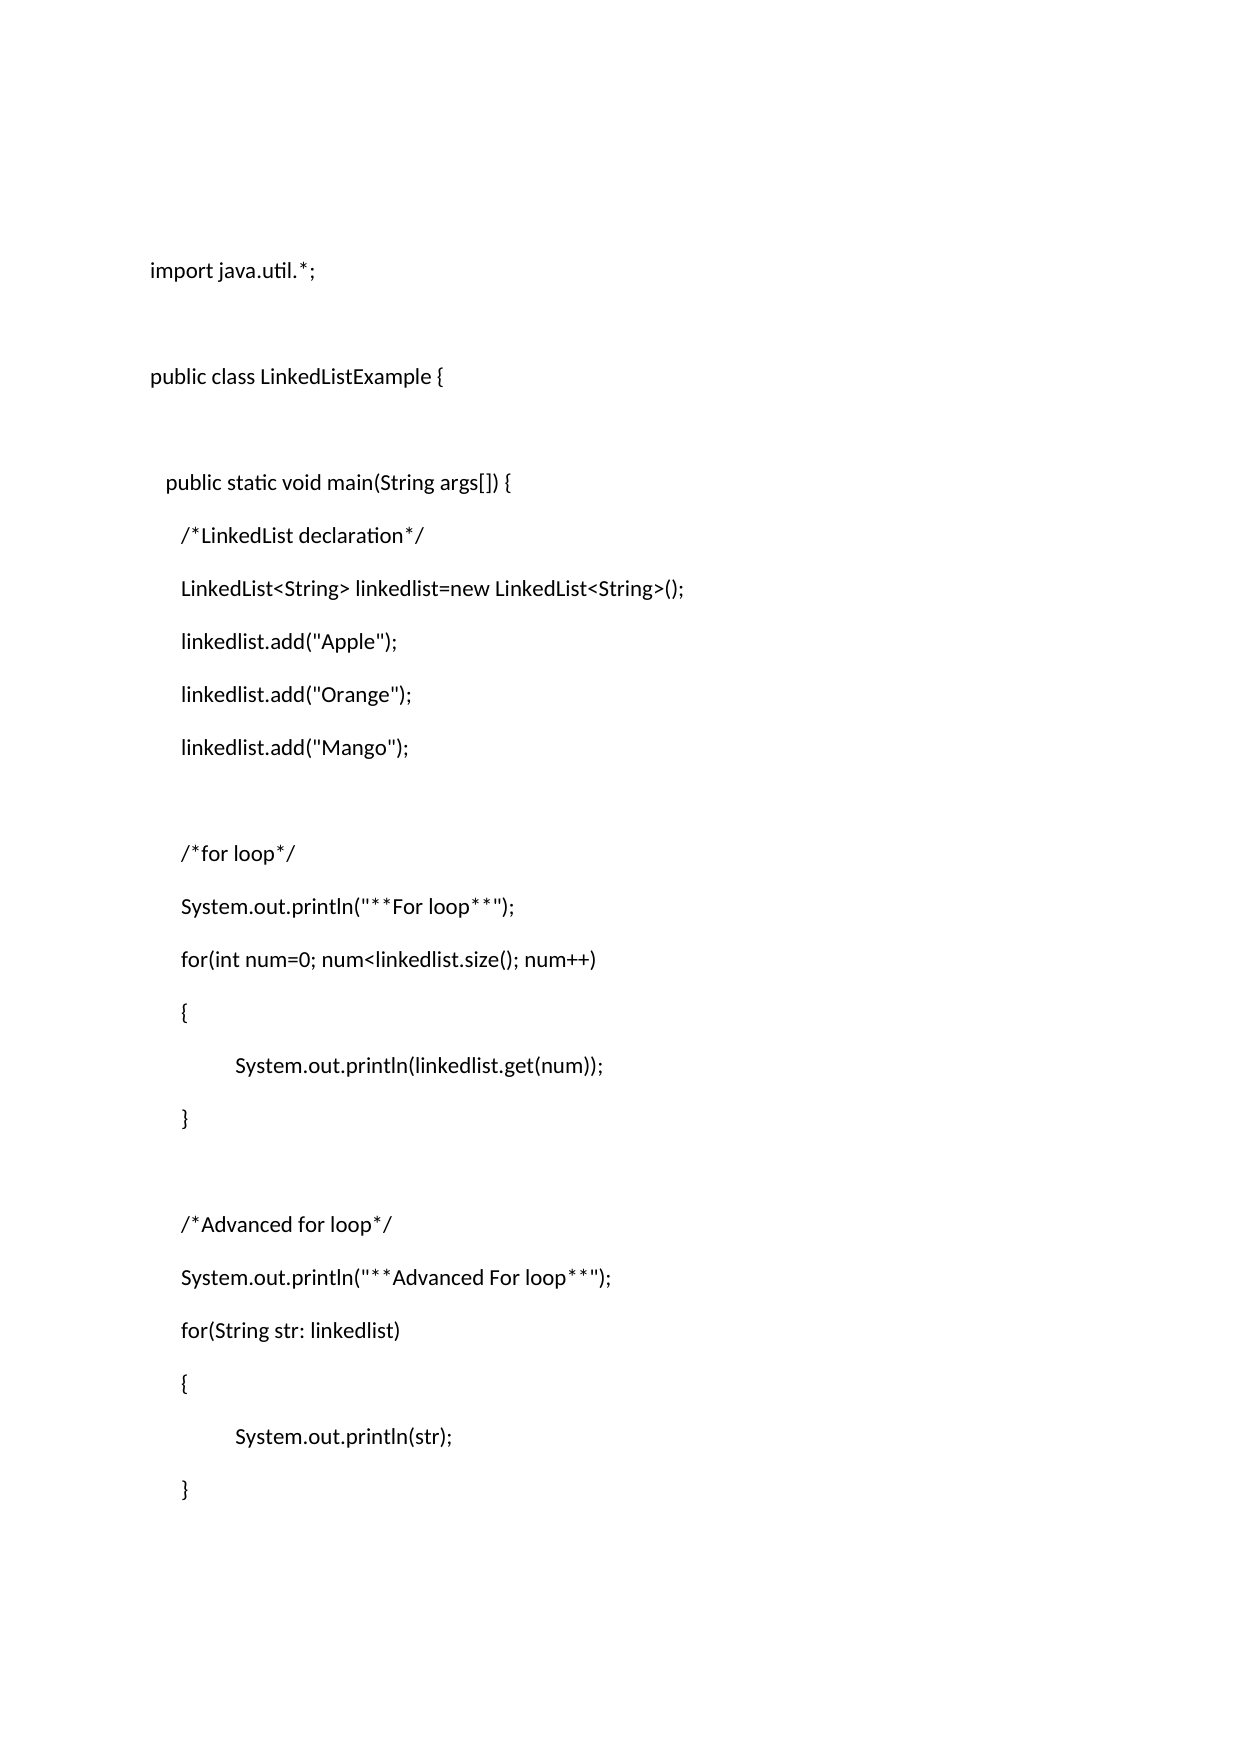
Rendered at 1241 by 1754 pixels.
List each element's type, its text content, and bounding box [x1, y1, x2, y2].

text System.out.println(str); [150, 1422, 1090, 1451]
text System.out.println(linkedlist.get(num)); [150, 1051, 1090, 1079]
text { [150, 998, 1090, 1026]
text public class LinkedListExample { [150, 362, 1090, 390]
text /*for loop*/ [150, 839, 1090, 867]
text { [150, 1369, 1090, 1397]
text linkedlist.add("Orange"); [150, 680, 1090, 708]
text linkedlist.add("Apple"); [150, 627, 1090, 655]
text for(String str: linkedlist) [150, 1316, 1090, 1344]
text } [150, 1104, 1090, 1132]
text public static void main(String args[]) { [150, 468, 1090, 496]
text } [150, 1476, 1090, 1503]
text import java.util.*; [150, 256, 1090, 284]
text for(int num=0; num<linkedlist.size(); num++) [150, 945, 1090, 973]
text linkedlist.add("Mango"); [150, 733, 1090, 761]
text /*Advanced for loop*/ [150, 1210, 1090, 1238]
text System.out.println("**Advanced For loop**"); [150, 1263, 1090, 1291]
text System.out.println("**For loop**"); [150, 892, 1090, 920]
text LinkedList<String> linkedlist=new LinkedList<String>(); [150, 574, 1090, 602]
text /*LinkedList declaration*/ [150, 521, 1090, 549]
